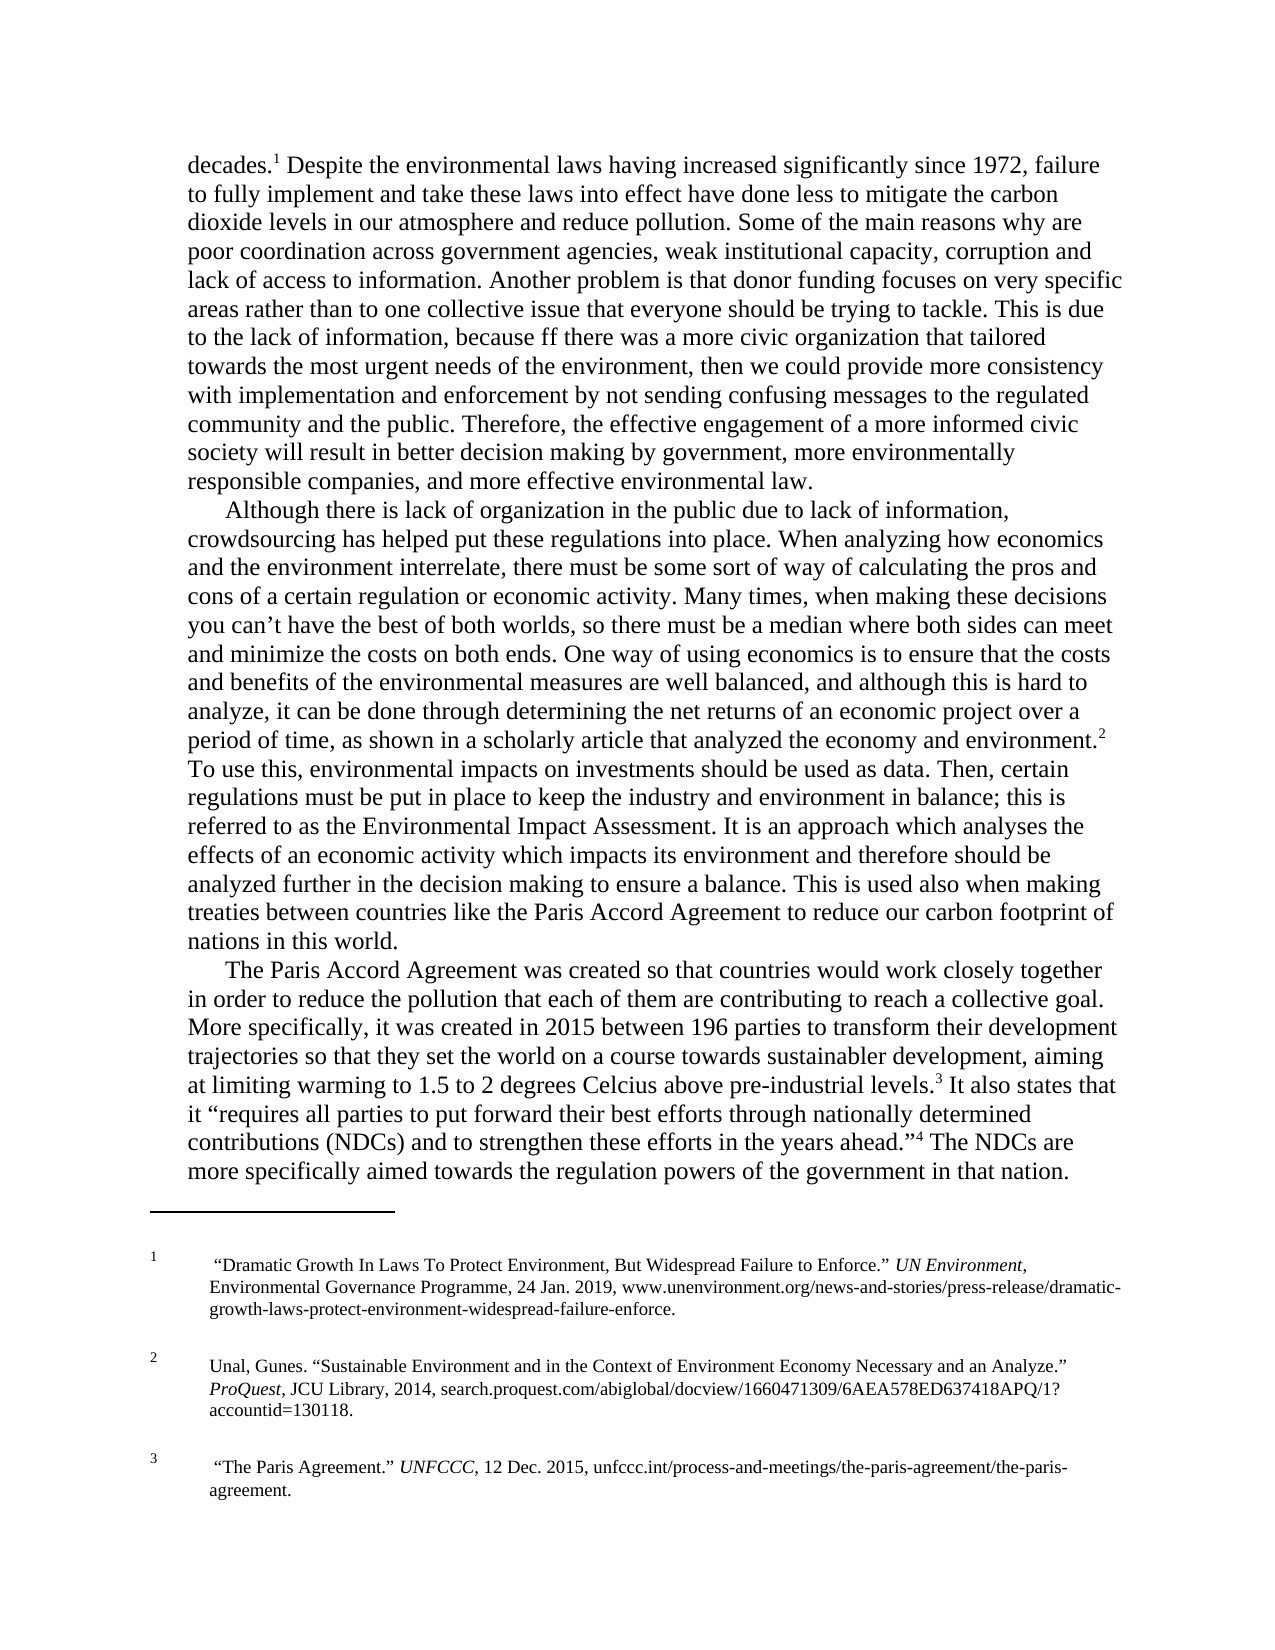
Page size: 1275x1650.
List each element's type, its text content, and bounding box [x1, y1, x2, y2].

text Although there is lack of organization in the public due to lack of information, crowdsourcing has helped put these regulations into place. When analyzing how economics and the environment interrelate, there must be some sort of way of calculating the pros and cons of a certain regulation or economic activity. Many times, when making these decisions you can’t have the best of both worlds, so there must be a median where both sides can meet and minimize the costs on both ends. One way of using economics is to ensure that the costs and benefits of the environmental measures are well balanced, and although this is hard to analyze, it can be done through determining the net returns of an economic project over a period of time, as shown in a scholarly article that analyzed the economy and environment. To use this, environmental impacts on investments should be used as data. Then, certain regulations must be put in place to keep the industry and environment in balance; this is referred to as the Environmental Impact Assessment. It is an approach which analyses the effects of an economic activity which impacts its environment and therefore should be analyzed further in the decision making to ensure a balance. This is used also when making treaties between countries like the Paris Accord Agreement to reduce our carbon footprint of nations in this world. [187, 495, 1125, 955]
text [187, 150, 1125, 495]
text The Paris Accord Agreement was created so that countries would work closely together in order to reduce the pollution that each of them are contributing to reach a collective goal. More specifically, it was created in 2015 between 196 parties to transform their development trajectories so that they set the world on a course towards sustainabler development, aiming at limiting warming to 1.5 to 2 degrees Celcius above pre-industrial levels. It also states that it “requires all parties to put forward their best efforts through nationally determined contributions (NDCs) and to strengthen these efforts in the years ahead.” The NDCs are more specifically aimed towards the regulation powers of the government in that nation. [187, 955, 1125, 1185]
